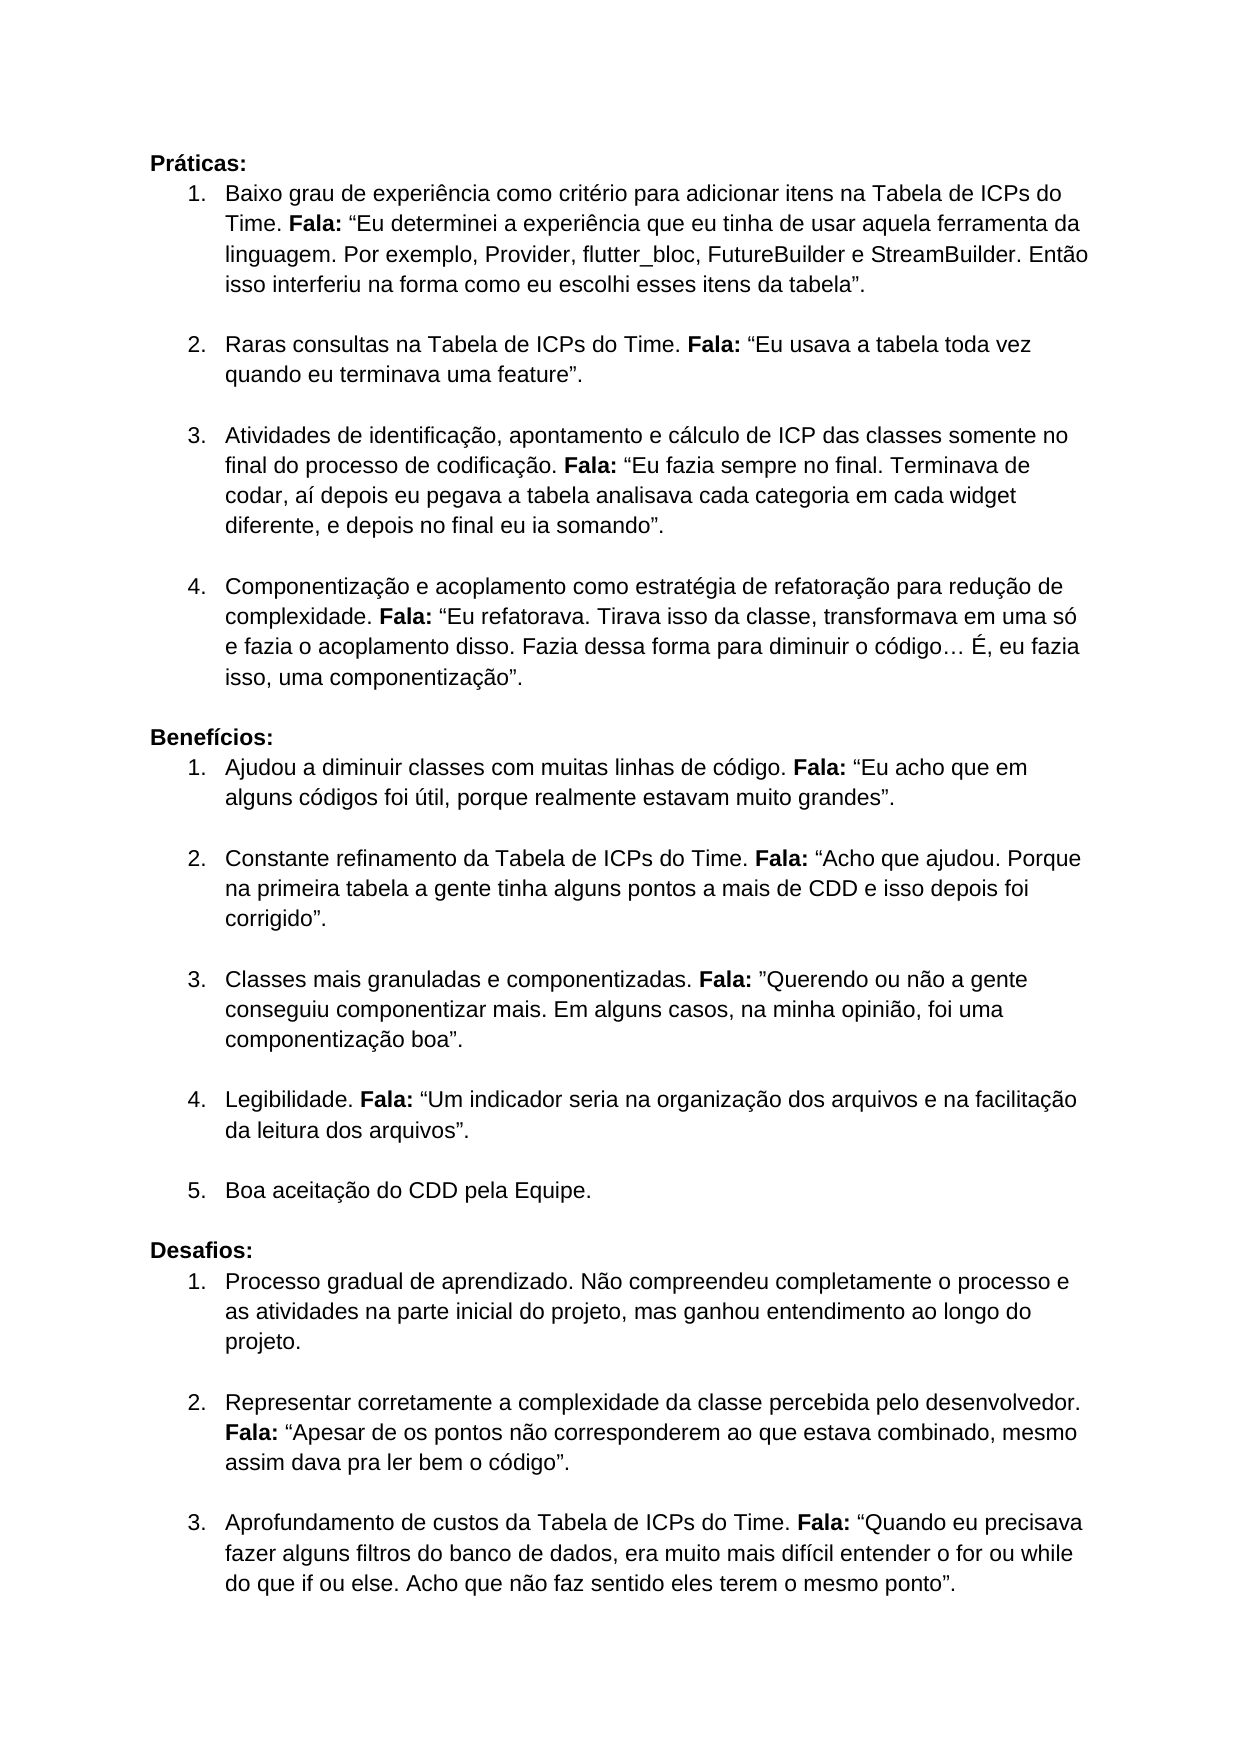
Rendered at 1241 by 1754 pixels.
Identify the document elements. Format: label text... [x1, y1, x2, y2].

text Práticas: [150, 150, 1090, 176]
list Processo gradual de aprendizado. Não compreendeu completamente o processo e as atividades na parte inicial do projeto, mas ganhou entendimento ao longo do projeto. [187, 1268, 1090, 1354]
list Constante refinamento da Tabela de ICPs do Time. Fala: “Acho que ajudou. Porque na primeira tabela a gente tinha alguns pontos a mais de CDD e isso depois foi corrigido”. [187, 845, 1090, 932]
list Boa aceitação do CDD pela Equipe. [187, 1177, 1090, 1203]
list Raras consultas na Tabela de ICPs do Time. Fala: “Eu usava a tabela toda vez quando eu terminava uma feature”. [187, 331, 1090, 388]
text Desafios: [150, 1237, 1090, 1264]
list Componentização e acoplamento como estratégia de refatoração para redução de complexidade. Fala: “Eu refatorava. Tirava isso da classe, transformava em uma só e fazia o acoplamento disso. Fazia dessa forma para diminuir o código… É, eu fazia isso, uma componentização”. [187, 573, 1090, 690]
list Atividades de identificação, apontamento e cálculo de ICP das classes somente no final do processo de codificação. Fala: “Eu fazia sempre no final. Terminava de codar, aí depois eu pegava a tabela analisava cada categoria em cada widget diferente, e depois no final eu ia somando”. [187, 422, 1090, 539]
list Legibilidade. Fala: “Um indicador seria na organização dos arquivos e na facilitação da leitura dos arquivos”. [187, 1086, 1090, 1143]
list Representar corretamente a complexidade da classe percebida pelo desenvolvedor. Fala: “Apesar de os pontos não corresponderem ao que estava combinado, mesmo assim dava pra ler bem o código”. [187, 1388, 1090, 1475]
list Baixo grau de experiência como critério para adicionar itens na Tabela de ICPs do Time. Fala: “Eu determinei a experiência que eu tinha de usar aquela ferramenta da linguagem. Por exemplo, Provider, flutter_bloc, FutureBuilder e StreamBuilder. Então isso interferiu na forma como eu escolhi esses itens da tabela”. [187, 180, 1090, 297]
text Benefícios: [150, 724, 1090, 750]
list Classes mais granuladas e componentizadas. Fala: ”Querendo ou não a gente conseguiu componentizar mais. Em alguns casos, na minha opinião, foi uma componentização boa”. [187, 966, 1090, 1052]
list Aprofundamento de custos da Tabela de ICPs do Time. Fala: “Quando eu precisava fazer alguns filtros do banco de dados, era muito mais difícil entender o for ou while do que if ou else. Acho que não faz sentido eles terem o mesmo ponto”. [187, 1509, 1090, 1596]
list Ajudou a diminuir classes com muitas linhas de código. Fala: “Eu acho que em alguns códigos foi útil, porque realmente estavam muito grandes”. [187, 754, 1090, 811]
